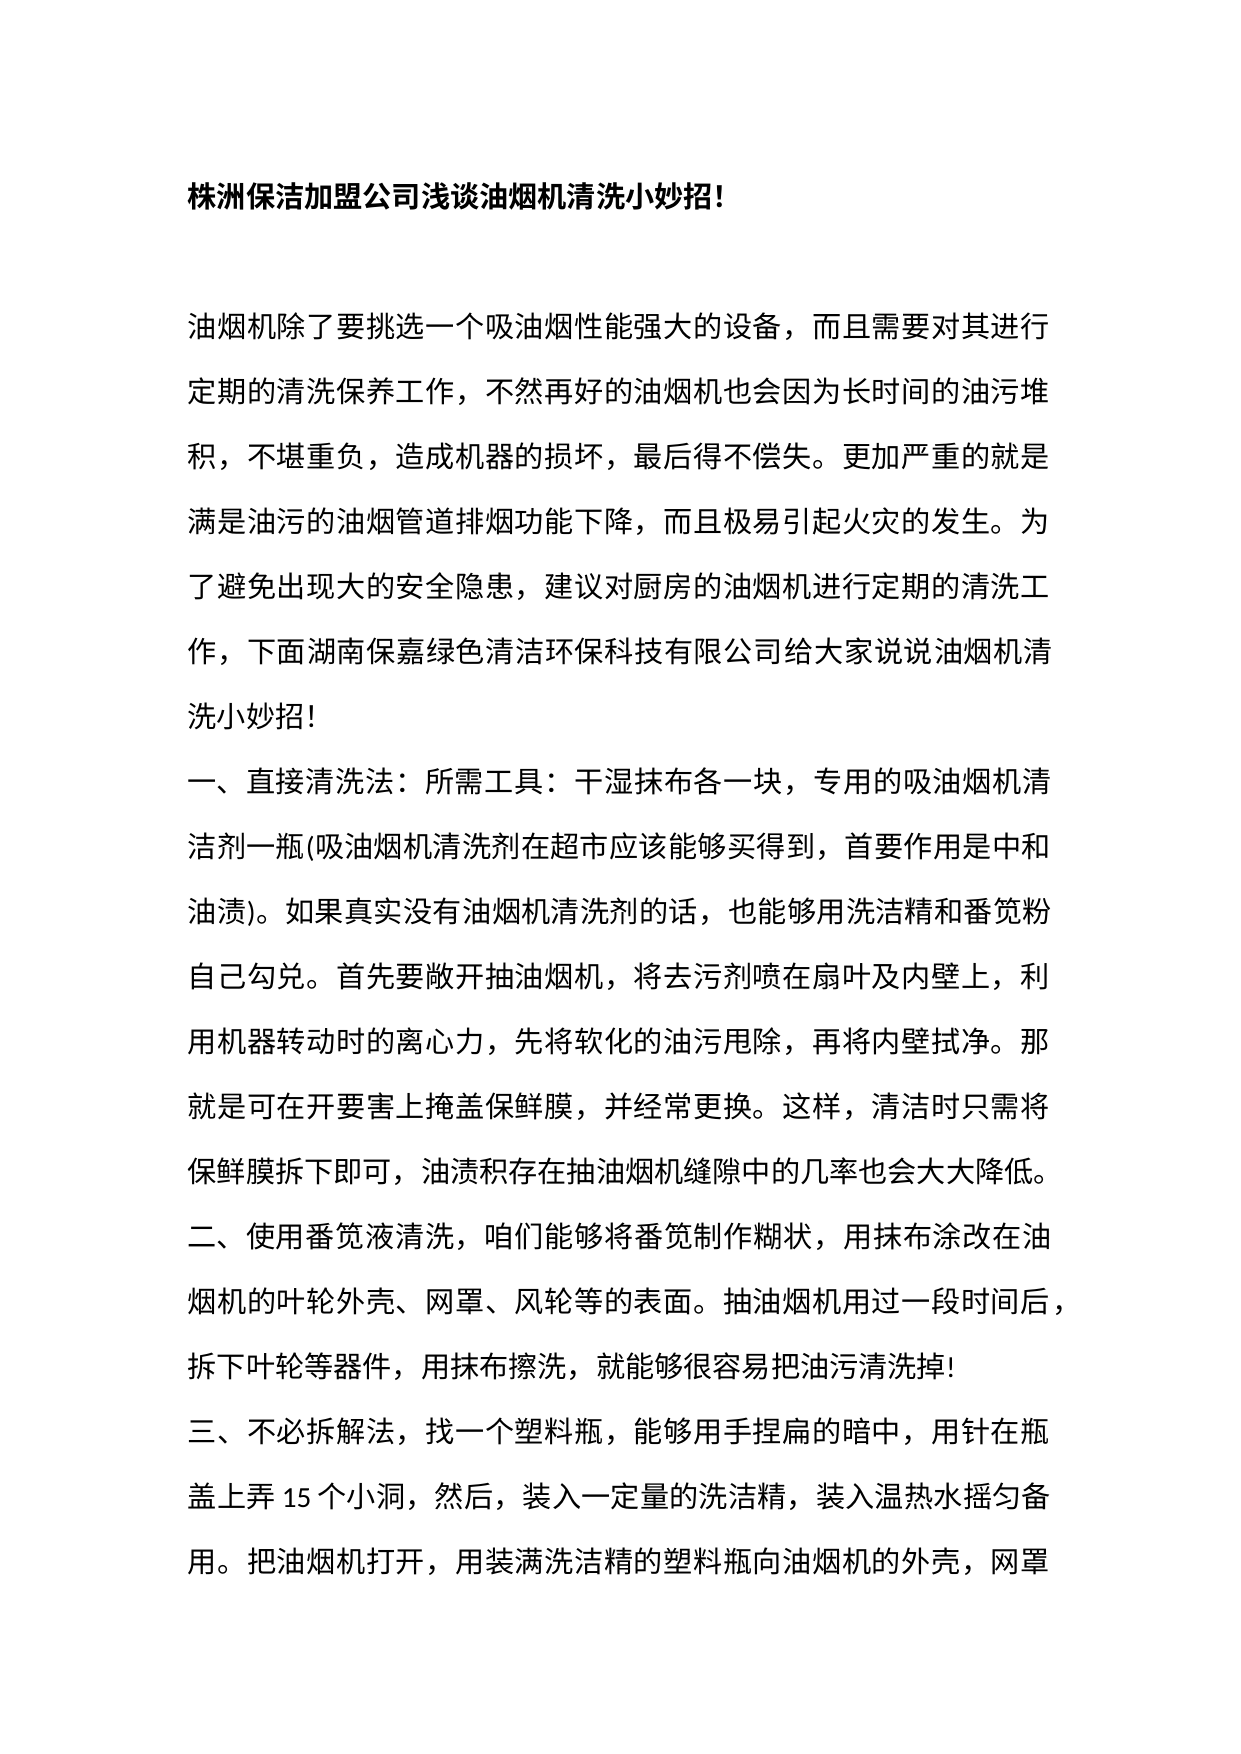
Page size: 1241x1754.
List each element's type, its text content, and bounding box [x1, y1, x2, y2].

list 直接清洗法：所需工具：干湿抹布各一块，专用的吸油烟机清洁剂一瓶(吸油烟机清洗剂在超市应该能够买得到，首要作用是中和油渍)。如果真实没有油烟机清洗剂的话，也能够用洗洁精和番笕粉自己勾兑。首先要敞开抽油烟机，将去污剂喷在扇叶及内壁上，利用机器转动时的离心力，先将软化的油污甩除，再将内壁拭净。那就是可在开要害上掩盖保鲜膜，并经常更换。这样，清洁时只需将保鲜膜拆下即可，油渍积存在抽油烟机缝隙中的几率也会大大降低。 [187, 747, 1053, 1202]
list 使用番笕液清洗，咱们能够将番笕制作糊状，用抹布涂改在油烟机的叶轮外壳、网罩、风轮等的表面。抽油烟机用过一段时间后，拆下叶轮等器件，用抹布擦洗，就能够很容易把油污清洗掉! [187, 1202, 1053, 1397]
text 油烟机除了要挑选一个吸油烟性能强大的设备，而且需要对其进行定期的清洗保养工作，不然再好的油烟机也会因为长时间的油污堆积，不堪重负，造成机器的损坏，最后得不偿失。更加严重的就是满是油污的油烟管道排烟功能下降，而且极易引起火灾的发生。为了避免出现大的安全隐患，建议对厨房的油烟机进行定期的清洗工作，下面湖南保嘉绿色清洁环保科技有限公司给大家说说油烟机清洗小妙招！ [187, 292, 1053, 747]
text 株洲保洁加盟公司浅谈油烟机清洗小妙招！ [187, 162, 1053, 227]
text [187, 1397, 1053, 1592]
